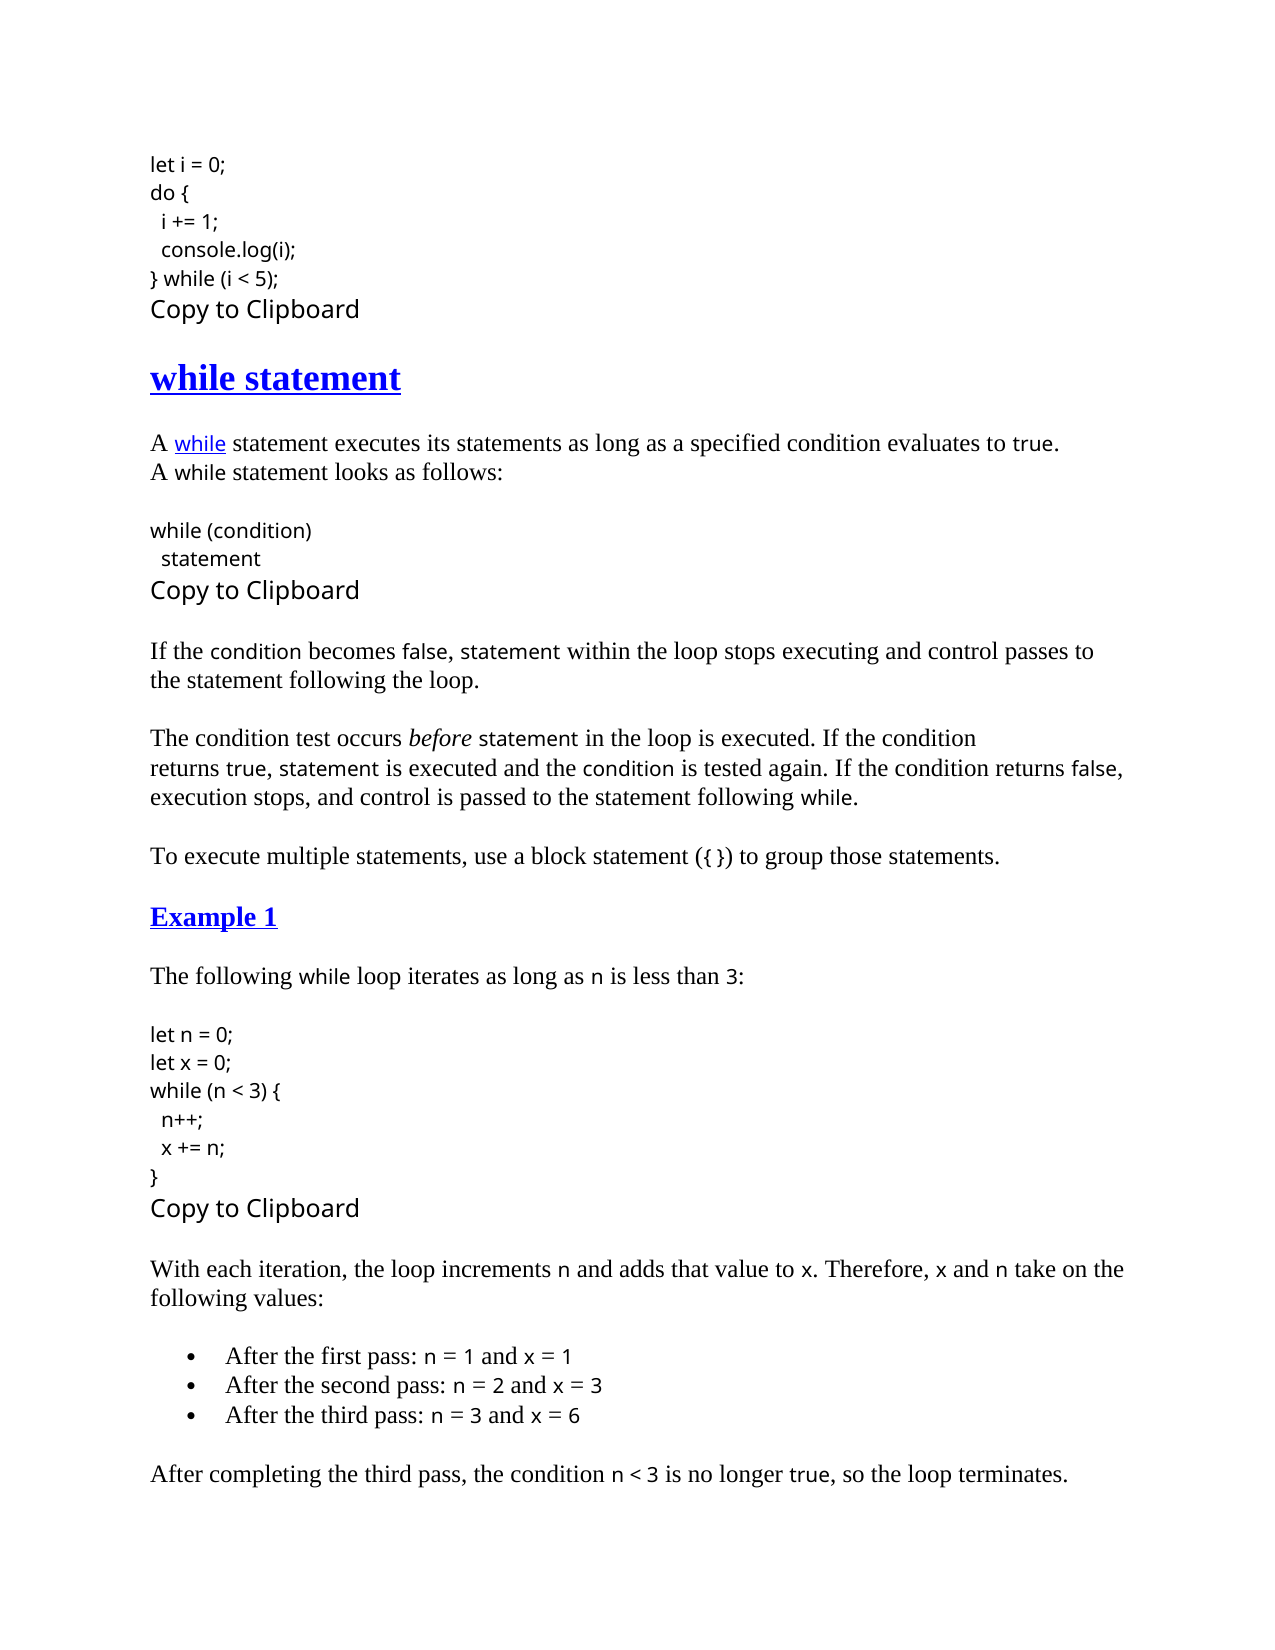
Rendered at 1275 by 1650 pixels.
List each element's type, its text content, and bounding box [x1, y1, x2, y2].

text The following while loop iterates as long as n is less than 3: [150, 961, 1125, 991]
text The condition test occurs before statement in the loop is executed. If the condition returns true, statement is executed and the condition is tested again. If the condition returns false, execution stops, and control is passed to the statement following while. [150, 723, 1125, 812]
text x += n; [150, 1133, 1125, 1162]
text console.log(i); [150, 235, 1125, 264]
text while (condition) [150, 516, 1125, 544]
text Copy to Clipboard [150, 292, 1125, 326]
text } while (i < 5); [150, 264, 1125, 292]
list After the first pass: n = 1 and x = 1 [187, 1341, 1125, 1371]
text Example 1 [150, 899, 1125, 932]
text To execute multiple statements, use a block statement ({ }) to group those statements. [150, 841, 1125, 870]
list After the second pass: n = 2 and x = 3 [187, 1371, 1125, 1400]
text Copy to Clipboard [150, 573, 1125, 607]
text let x = 0; [150, 1048, 1125, 1077]
text } [150, 1162, 1125, 1190]
text while (n < 3) { [150, 1077, 1125, 1105]
text A while statement executes its statements as long as a specified condition evaluates to true. A while statement looks as follows: [150, 428, 1125, 487]
text statement [150, 544, 1125, 573]
text let i = 0; [150, 150, 1125, 178]
text n++; [150, 1105, 1125, 1133]
text If the condition becomes false, statement within the loop stops executing and control passes to the statement following the loop. [150, 636, 1125, 694]
text After completing the third pass, the condition n < 3 is no longer true, so the loop terminates. [150, 1459, 1125, 1488]
text do { [150, 178, 1125, 207]
text Copy to Clipboard [150, 1190, 1125, 1224]
list After the third pass: n = 3 and x = 6 [187, 1400, 1125, 1429]
text let n = 0; [150, 1020, 1125, 1048]
text while statement [150, 355, 1125, 398]
text i += 1; [150, 207, 1125, 235]
text With each iteration, the loop increments n and adds that value to x. Therefore, x and n take on the following values: [150, 1254, 1125, 1312]
